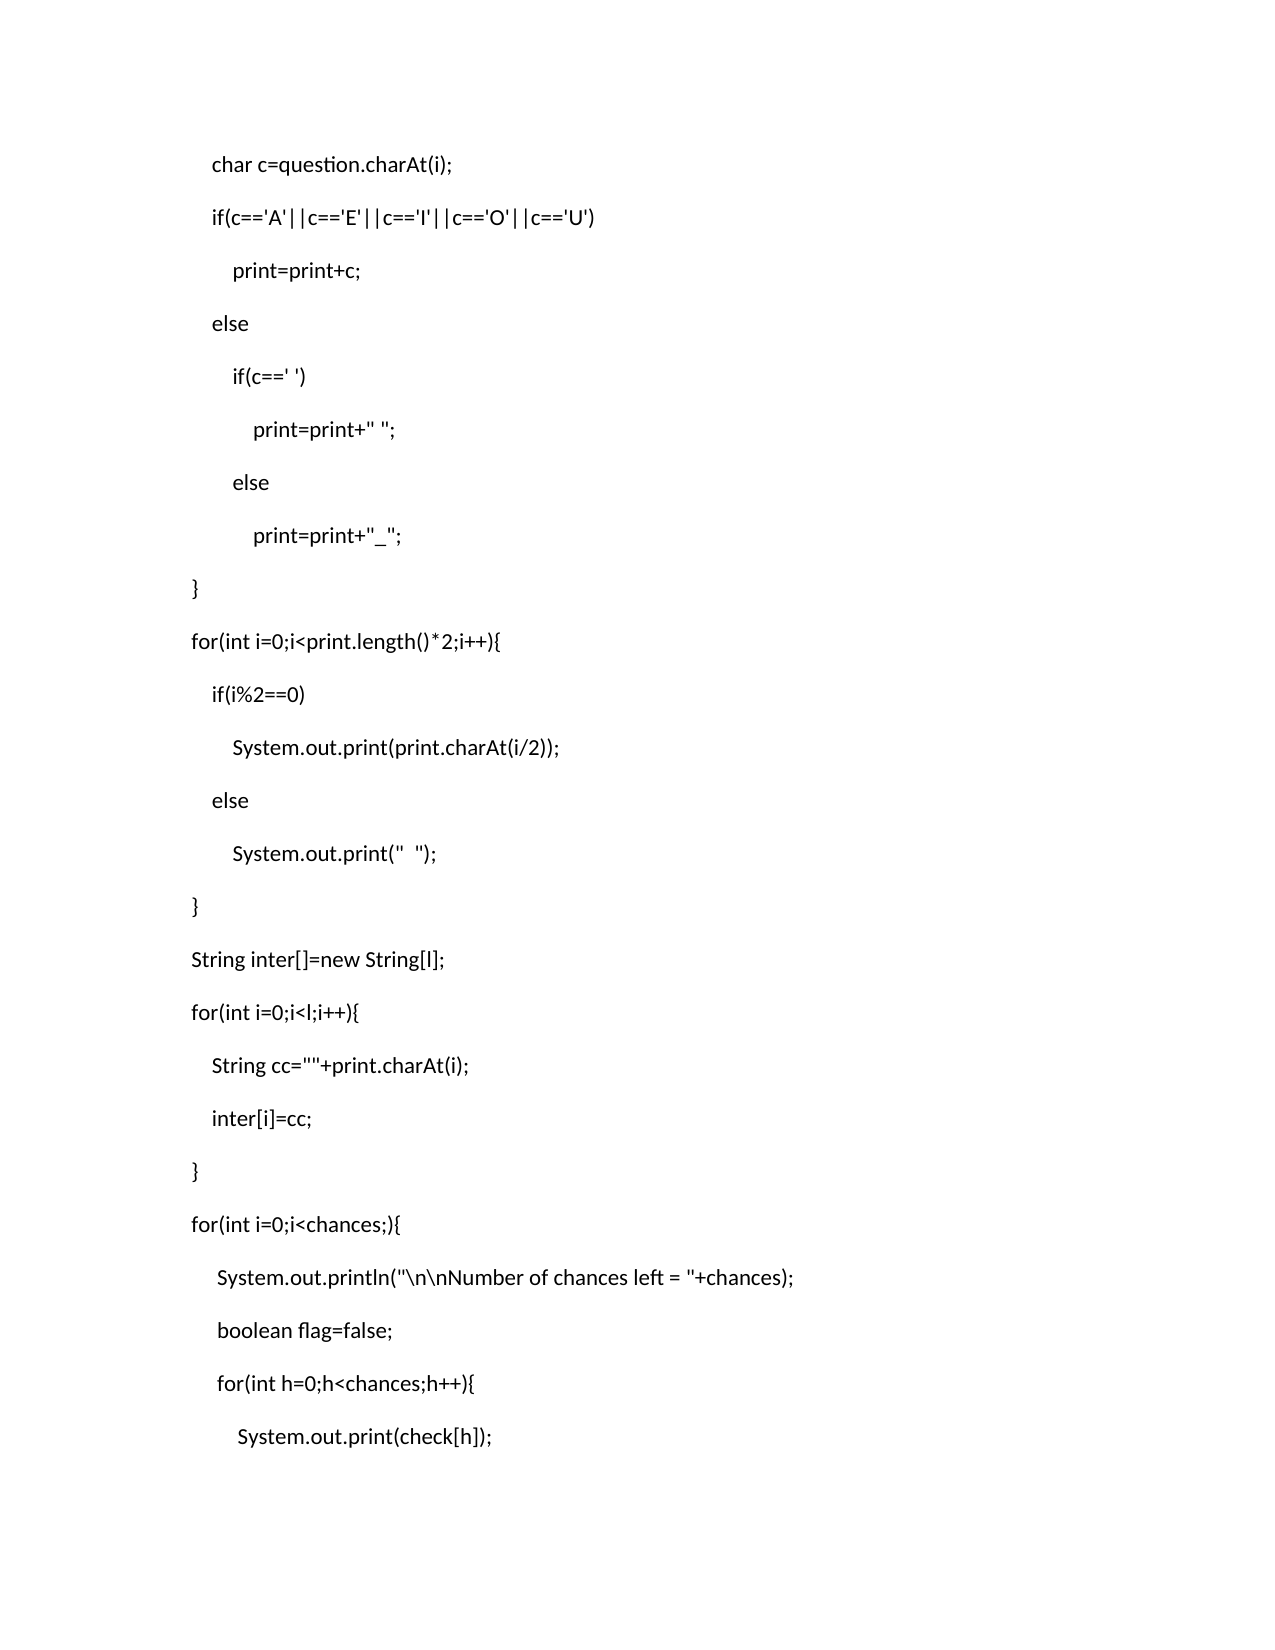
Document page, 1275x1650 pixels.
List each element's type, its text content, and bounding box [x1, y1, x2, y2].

text } [150, 574, 1125, 602]
text System.out.print(check[h]); [150, 1422, 1125, 1451]
text if(c==' ') [150, 362, 1125, 390]
text String cc=""+print.charAt(i); [150, 1051, 1125, 1079]
text String inter[]=new String[l]; [150, 945, 1125, 973]
text } [150, 892, 1125, 920]
text char c=question.charAt(i); [150, 150, 1125, 178]
text boolean flag=false; [150, 1316, 1125, 1344]
text System.out.println("\n\nNumber of chances left = "+chances); [150, 1263, 1125, 1291]
text System.out.print(" "); [150, 839, 1125, 867]
text for(int i=0;i<chances;){ [150, 1210, 1125, 1238]
text else [150, 786, 1125, 814]
text for(int h=0;h<chances;h++){ [150, 1369, 1125, 1397]
text else [150, 309, 1125, 337]
text inter[i]=cc; [150, 1104, 1125, 1132]
text System.out.print(print.charAt(i/2)); [150, 733, 1125, 761]
text for(int i=0;i<l;i++){ [150, 998, 1125, 1026]
text for(int i=0;i<print.length()*2;i++){ [150, 627, 1125, 655]
text print=print+"_"; [150, 521, 1125, 549]
text else [150, 468, 1125, 496]
text if(i%2==0) [150, 680, 1125, 708]
text if(c=='A'||c=='E'||c=='I'||c=='O'||c=='U') [150, 203, 1125, 231]
text print=print+c; [150, 256, 1125, 284]
text print=print+" "; [150, 415, 1125, 443]
text } [150, 1157, 1125, 1185]
